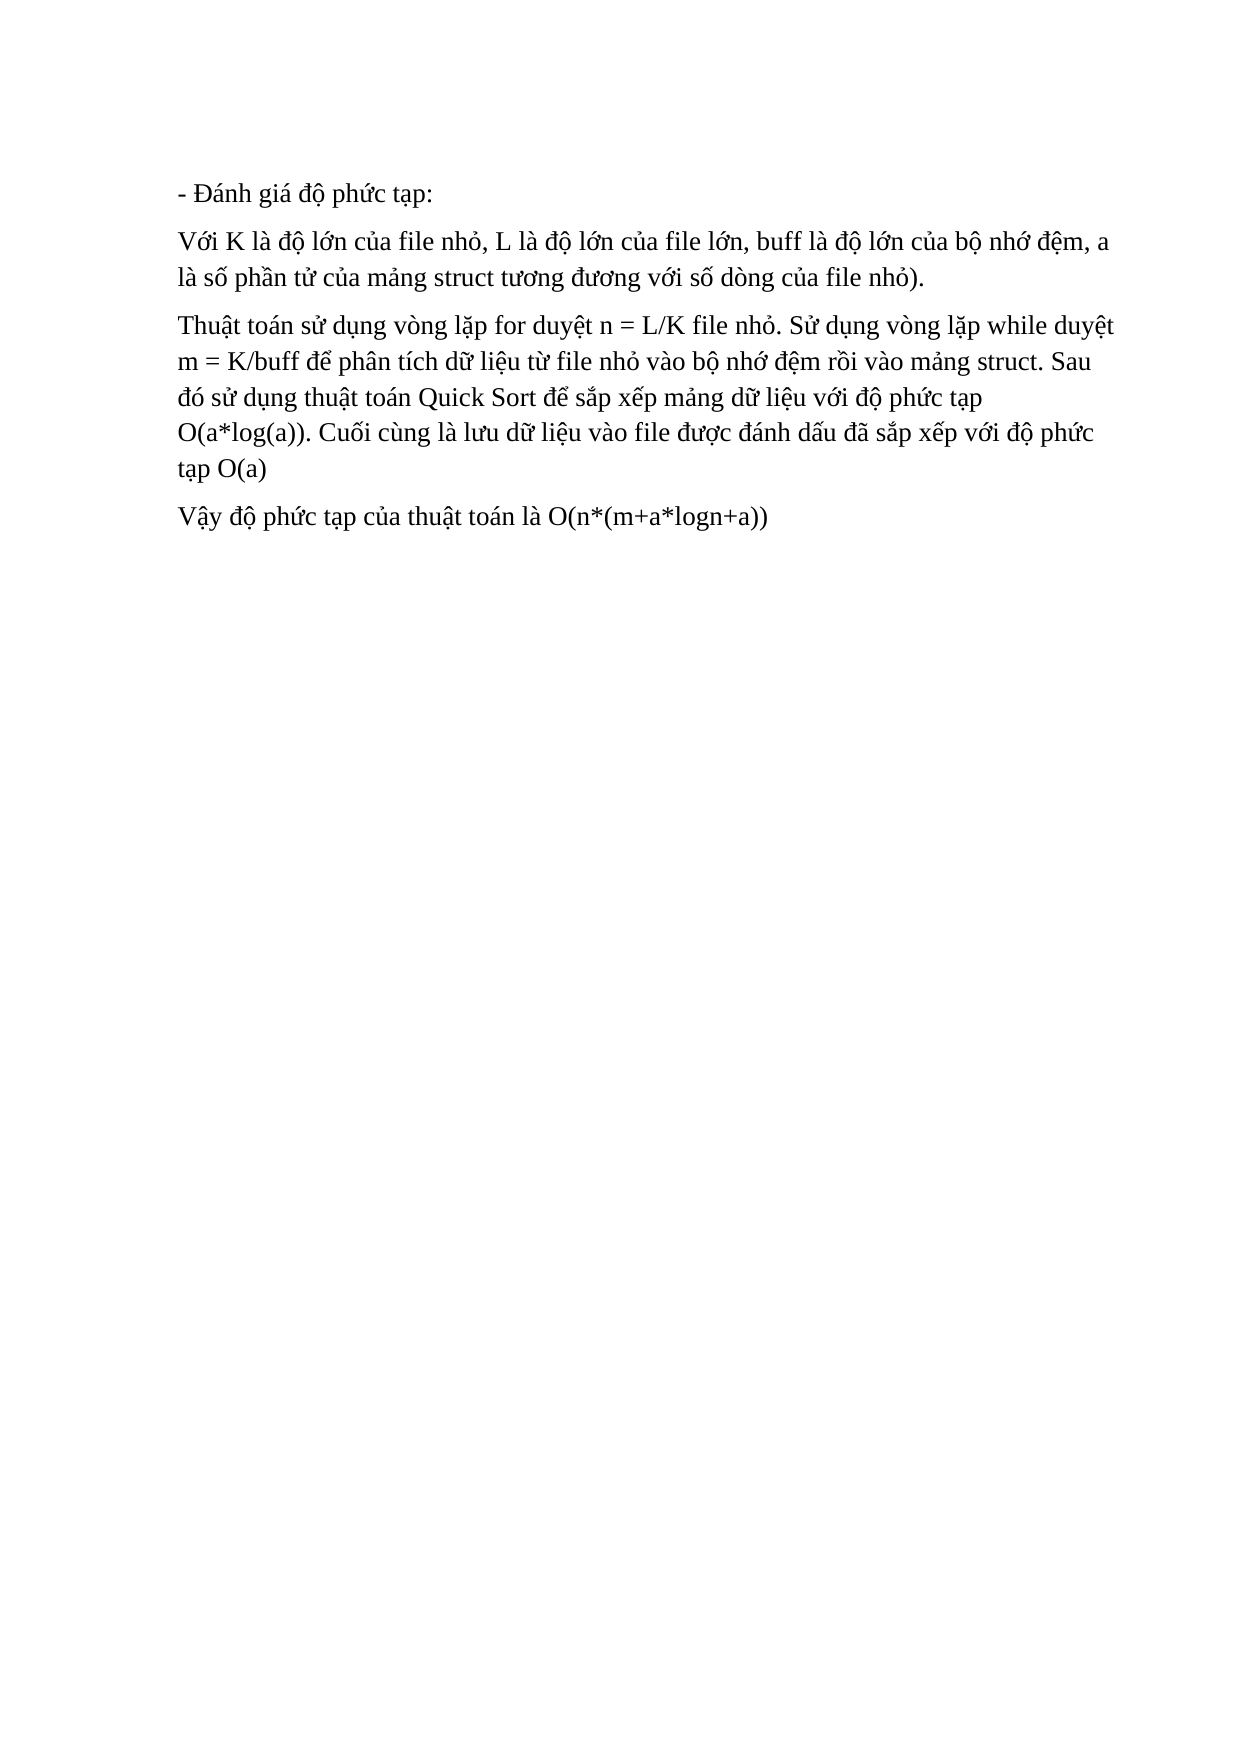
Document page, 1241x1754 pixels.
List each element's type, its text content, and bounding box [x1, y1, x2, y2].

text Vậy độ phức tạp của thuật toán là O(n*(m+a*logn+a)) [177, 501, 1122, 532]
text Thuật toán sử dụng vòng lặp for duyệt n = L/K file nhỏ. Sử dụng vòng lặp while duyệt m = K/buff để phân tích dữ liệu từ file nhỏ vào bộ nhớ đệm rồi vào mảng struct. Sau đó sử dụng thuật toán Quick Sort để sắp xếp mảng dữ liệu với độ phức tạp O(a*log(a)). Cuối cùng là lưu dữ liệu vào file được đánh dấu đã sắp xếp với độ phức tạp O(a) [177, 309, 1122, 483]
text - Đánh giá độ phức tạp: [177, 177, 1122, 208]
text Với K là độ lớn của file nhỏ, L là độ lớn của file lớn, buff là độ lớn của bộ nhớ đệm, a là số phần tử của mảng struct tương đương với số dòng của file nhỏ). [177, 225, 1122, 292]
